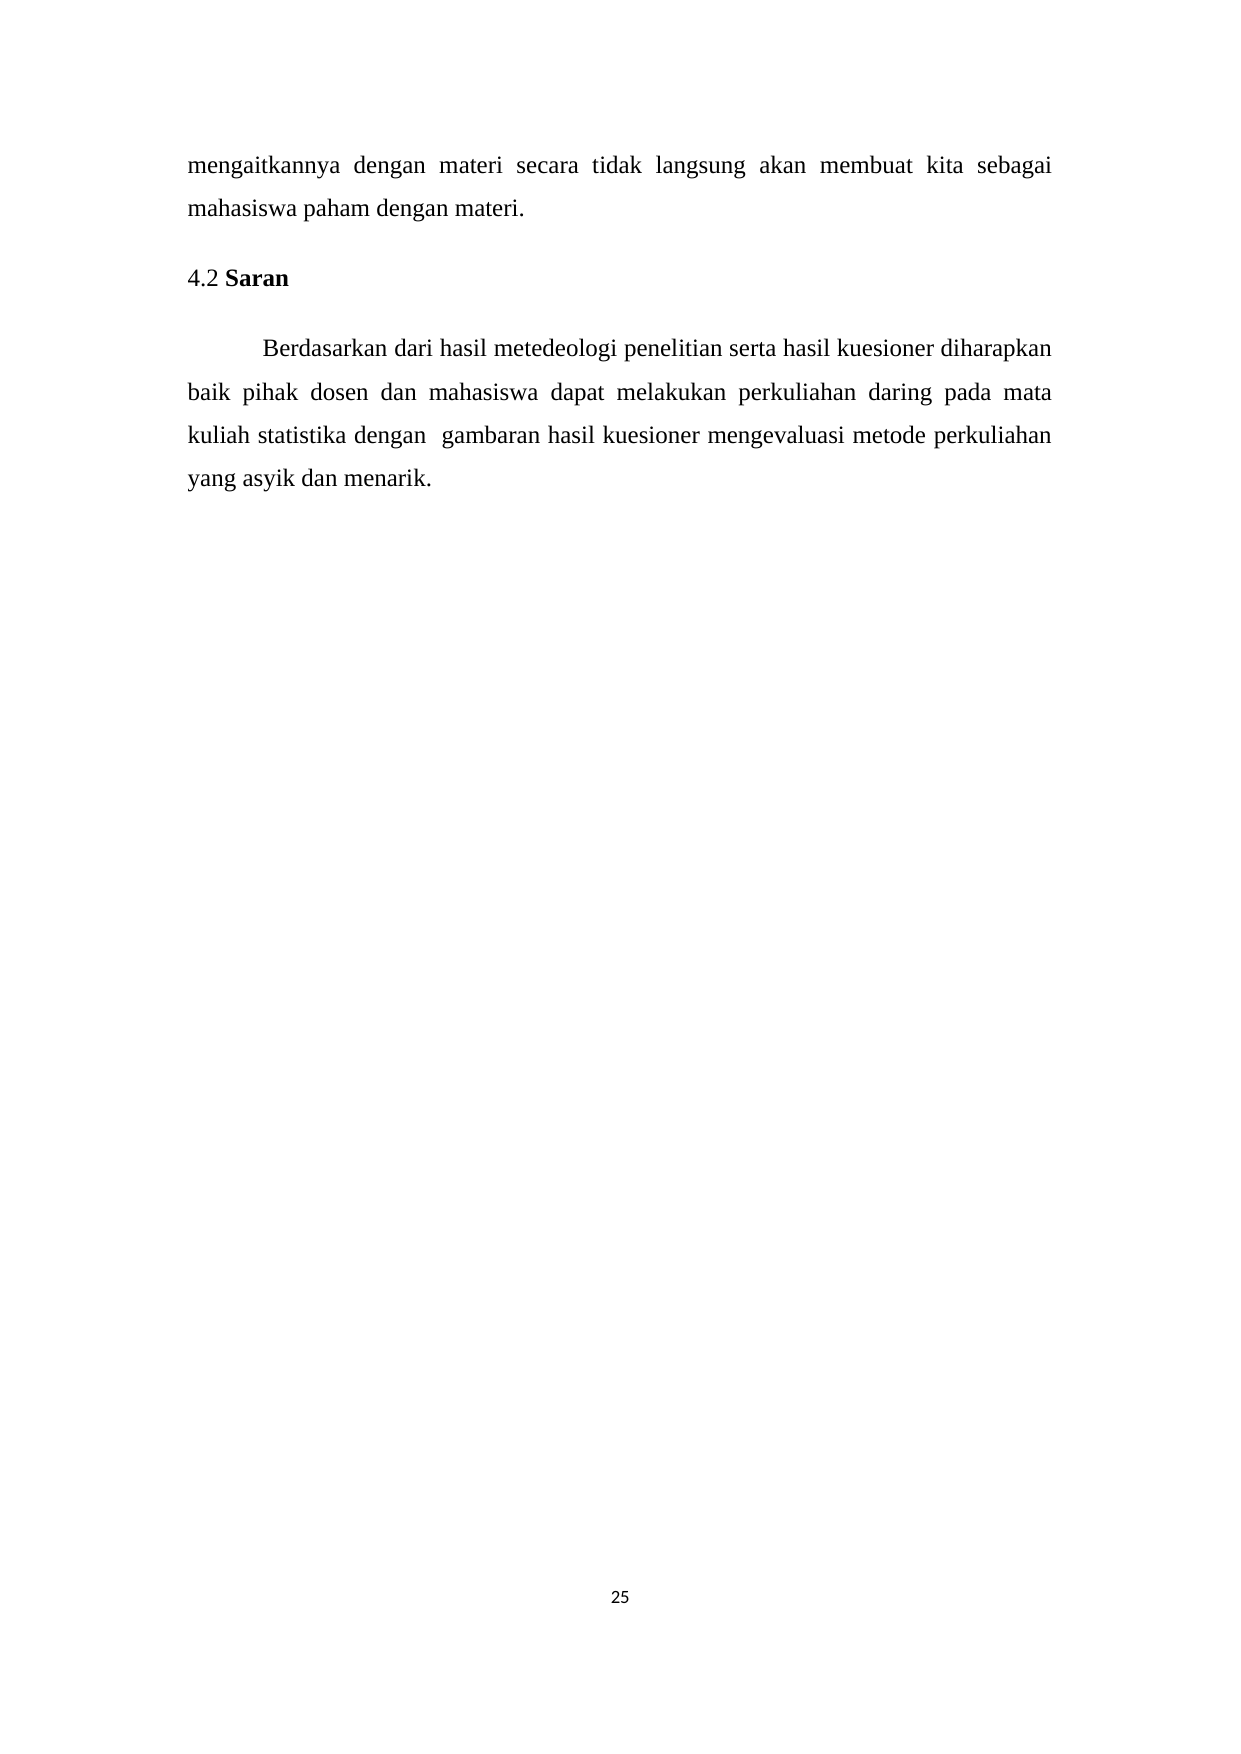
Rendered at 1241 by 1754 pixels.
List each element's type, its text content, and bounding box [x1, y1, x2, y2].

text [187, 150, 1053, 222]
text Berdasarkan dari hasil metedeologi penelitian serta hasil kuesioner diharapkan baik pihak dosen dan mahasiswa dapat melakukan perkuliahan daring pada mata kuliah statistika dengan gambaran hasil kuesioner mengevaluasi metode perkuliahan yang asyik dan menarik. [187, 333, 1053, 492]
subtitle 4.2 Saran [187, 263, 1053, 292]
